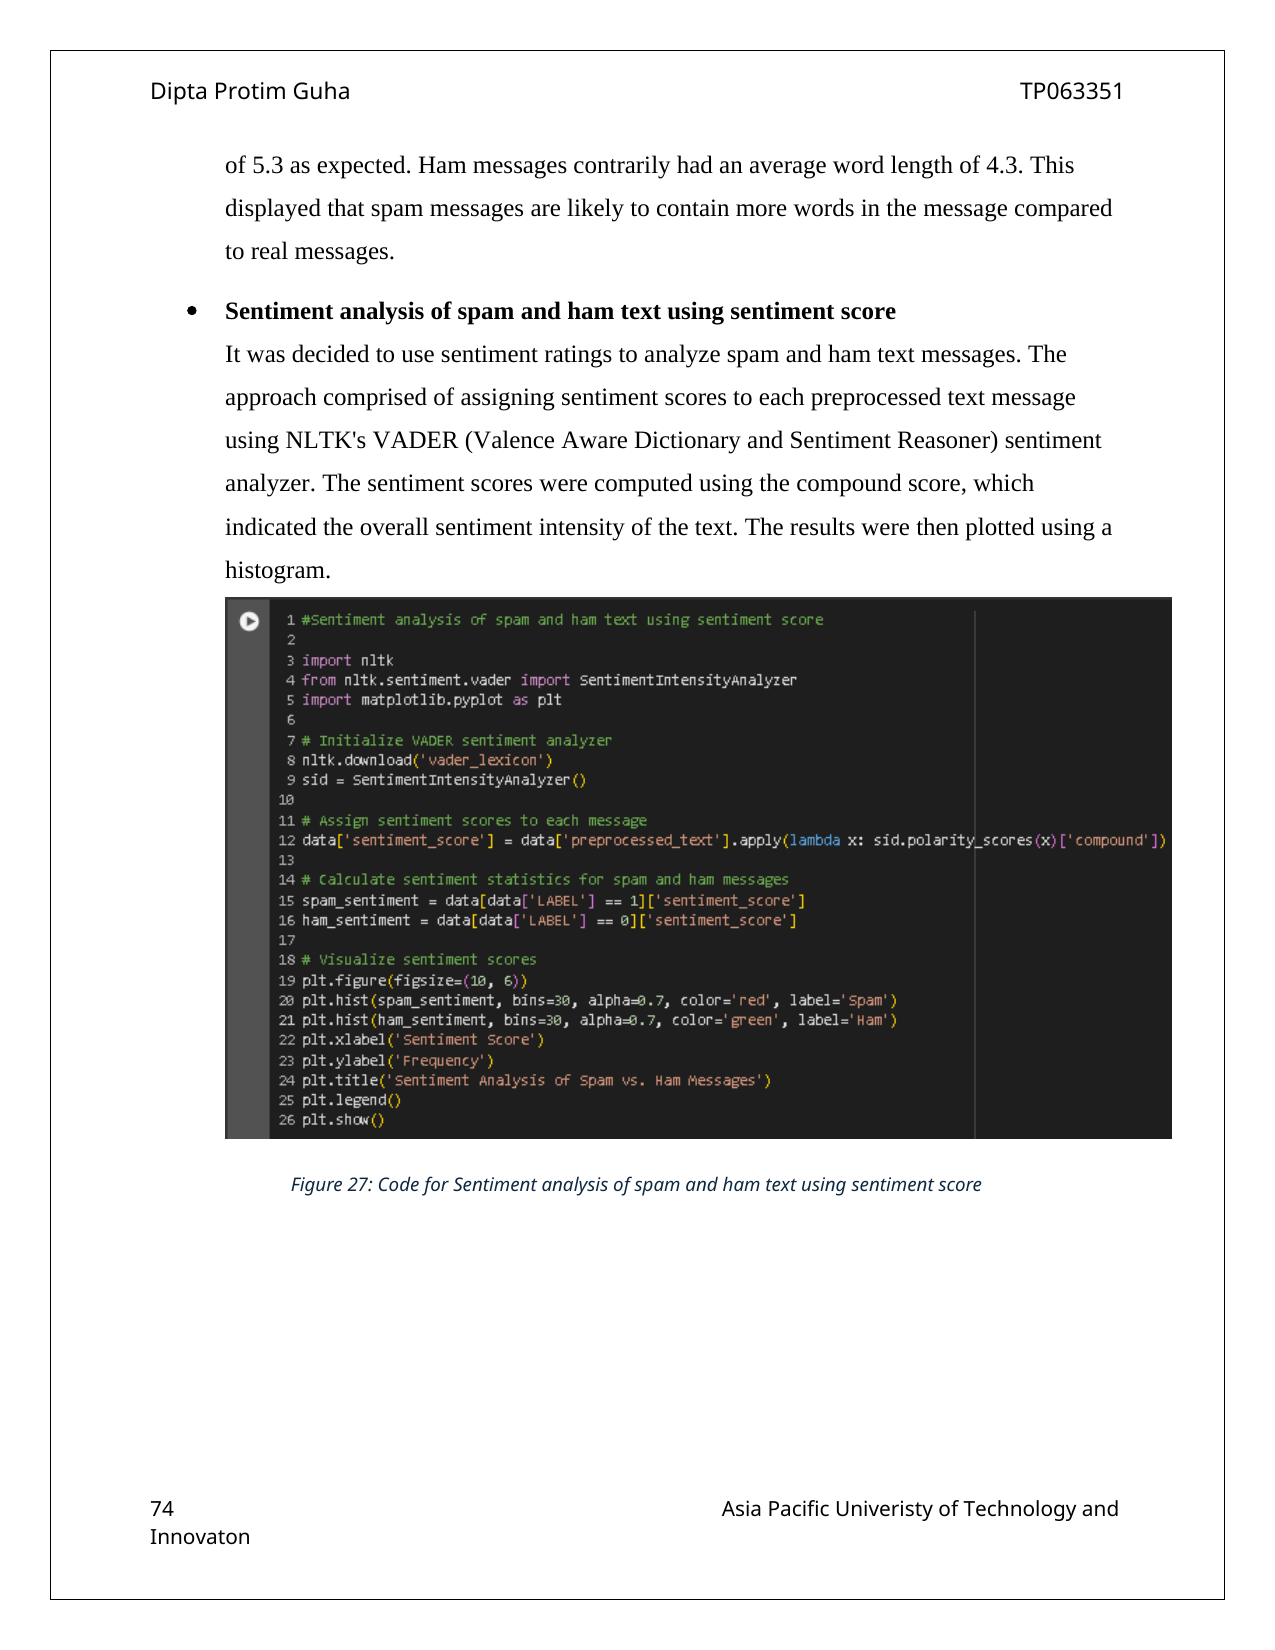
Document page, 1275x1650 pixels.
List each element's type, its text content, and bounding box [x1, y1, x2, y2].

picture [225, 597, 1172, 1139]
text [225, 150, 1125, 265]
text Figure 27: Code for Sentiment analysis of spam and ham text using sentiment score [150, 1171, 1125, 1196]
list It was decided to use sentiment ratings to analyze spam and ham text messages. The approach comprised of assigning sentiment scores to each preprocessed text message using NLTK's VADER (Valence Aware Dictionary and Sentiment Reasoner) sentiment analyzer. The sentiment scores were computed using the compound score, which indicated the overall sentiment intensity of the text. The results were then plotted using a histogram. [225, 339, 1125, 583]
list Sentiment analysis of spam and ham text using sentiment score [187, 296, 1125, 325]
